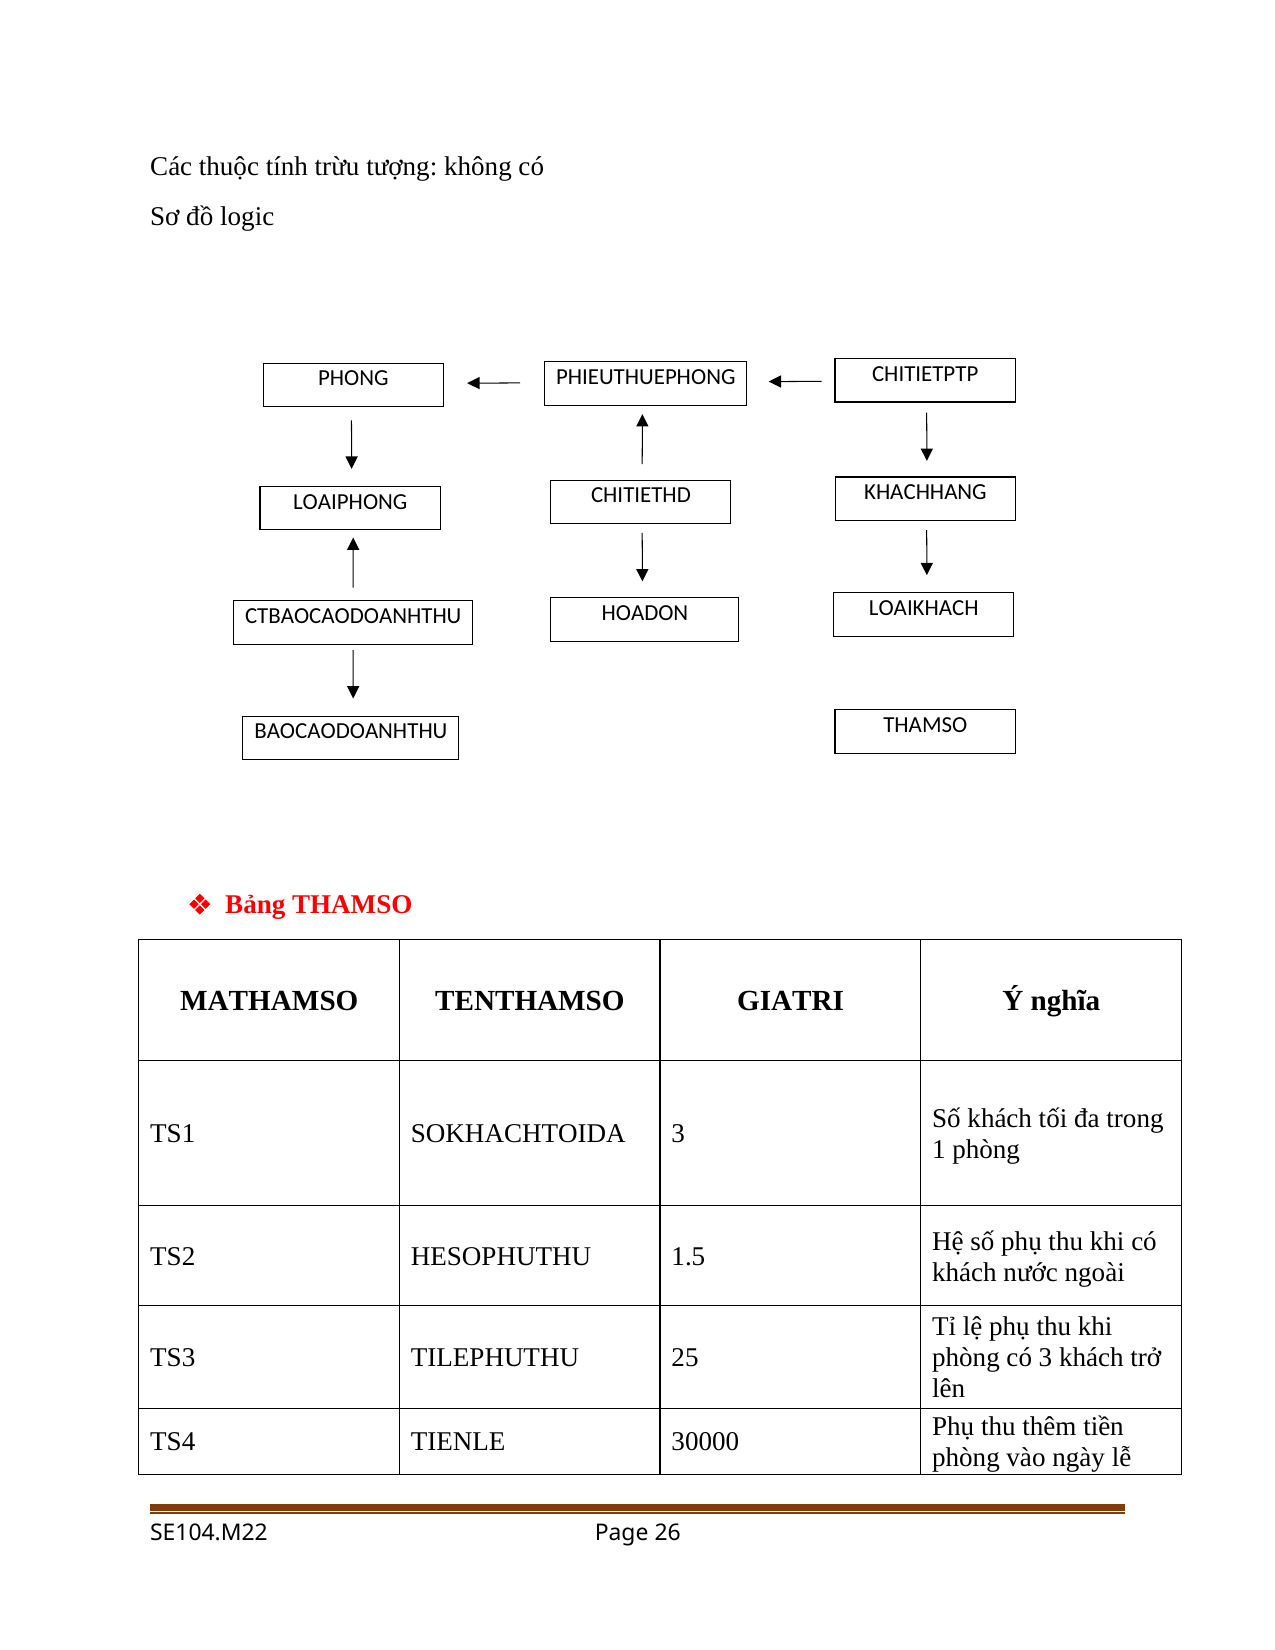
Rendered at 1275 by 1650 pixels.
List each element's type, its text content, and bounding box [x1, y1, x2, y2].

list Bảng THAMSO [187, 888, 1125, 920]
text Sơ đồ logic [150, 200, 1125, 231]
table_cell Hệ số phụ thu khi có khách nước ngoài [921, 1206, 1181, 1305]
table_cell HESOPHUTHU [400, 1206, 659, 1305]
table_header TENTHAMSO [400, 940, 659, 1060]
table_cell TS1 [139, 1061, 399, 1205]
table_cell TS4 [139, 1409, 399, 1474]
table_cell TILEPHUTHU [400, 1306, 659, 1408]
table_cell TIENLE [400, 1409, 659, 1474]
table_cell TS3 [139, 1306, 399, 1408]
table_cell SOKHACHTOIDA [400, 1061, 659, 1205]
text Các thuộc tính trừu tượng: không có [150, 150, 1125, 181]
table_cell Tỉ lệ phụ thu khi phòng có 3 khách trở lên [921, 1306, 1181, 1408]
table_cell 3 [661, 1061, 920, 1205]
table_cell Số khách tối đa trong 1 phòng [921, 1061, 1181, 1205]
table_cell TS2 [139, 1206, 399, 1305]
table_cell 1.5 [661, 1206, 920, 1305]
table_header GIATRI [661, 940, 920, 1060]
table_header MATHAMSO [139, 940, 399, 1060]
table_cell 30000 [661, 1409, 920, 1474]
table_cell 25 [661, 1306, 920, 1408]
table_header Ý nghĩa [921, 940, 1181, 1060]
table_cell Phụ thu thêm tiền phòng vào ngày lễ [921, 1409, 1181, 1474]
